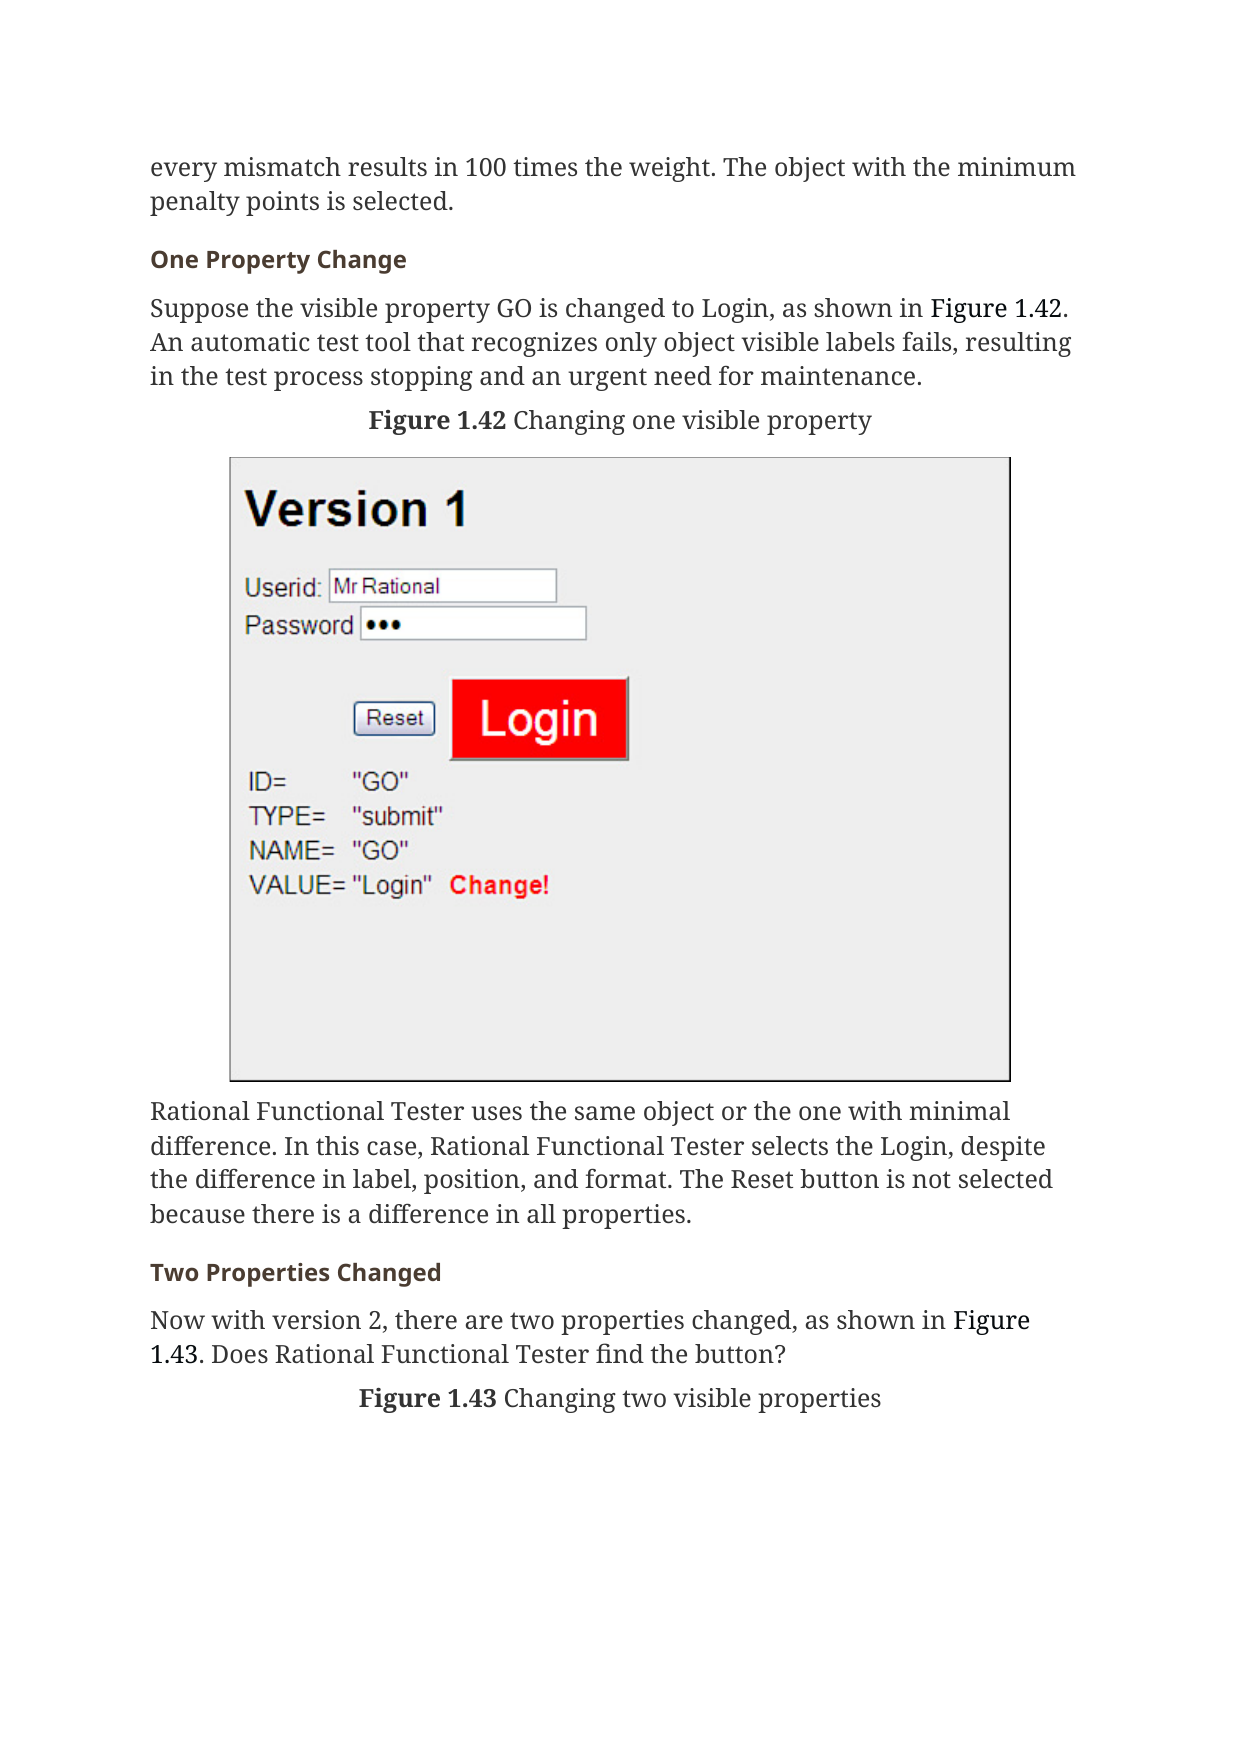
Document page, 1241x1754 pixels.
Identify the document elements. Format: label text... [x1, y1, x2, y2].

text Suppose the visible property GO is changed to Login, as shown in Figure 1.42. An automatic test tool that recognizes only object visible labels fails, resulting in the test process stopping and an urgent need for maintenance. [150, 291, 1090, 393]
picture [229, 457, 1011, 1082]
text Two Properties Changed [150, 1255, 1090, 1288]
text Figure 1.43 Changing two visible properties [150, 1381, 1090, 1415]
text Now with version 2, there are two properties changed, as shown in Figure 1.43. Does Rational Functional Tester find the button? [150, 1303, 1090, 1371]
text Figure 1.42 Changing one visible property [150, 403, 1090, 437]
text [150, 150, 1090, 218]
text One Property Change [150, 243, 1090, 276]
text Rational Functional Tester uses the same object or the one with minimal difference. In this case, Rational Functional Tester selects the Login, despite the difference in label, position, and format. The Reset button is not selected because there is a difference in all properties. [150, 1094, 1090, 1230]
